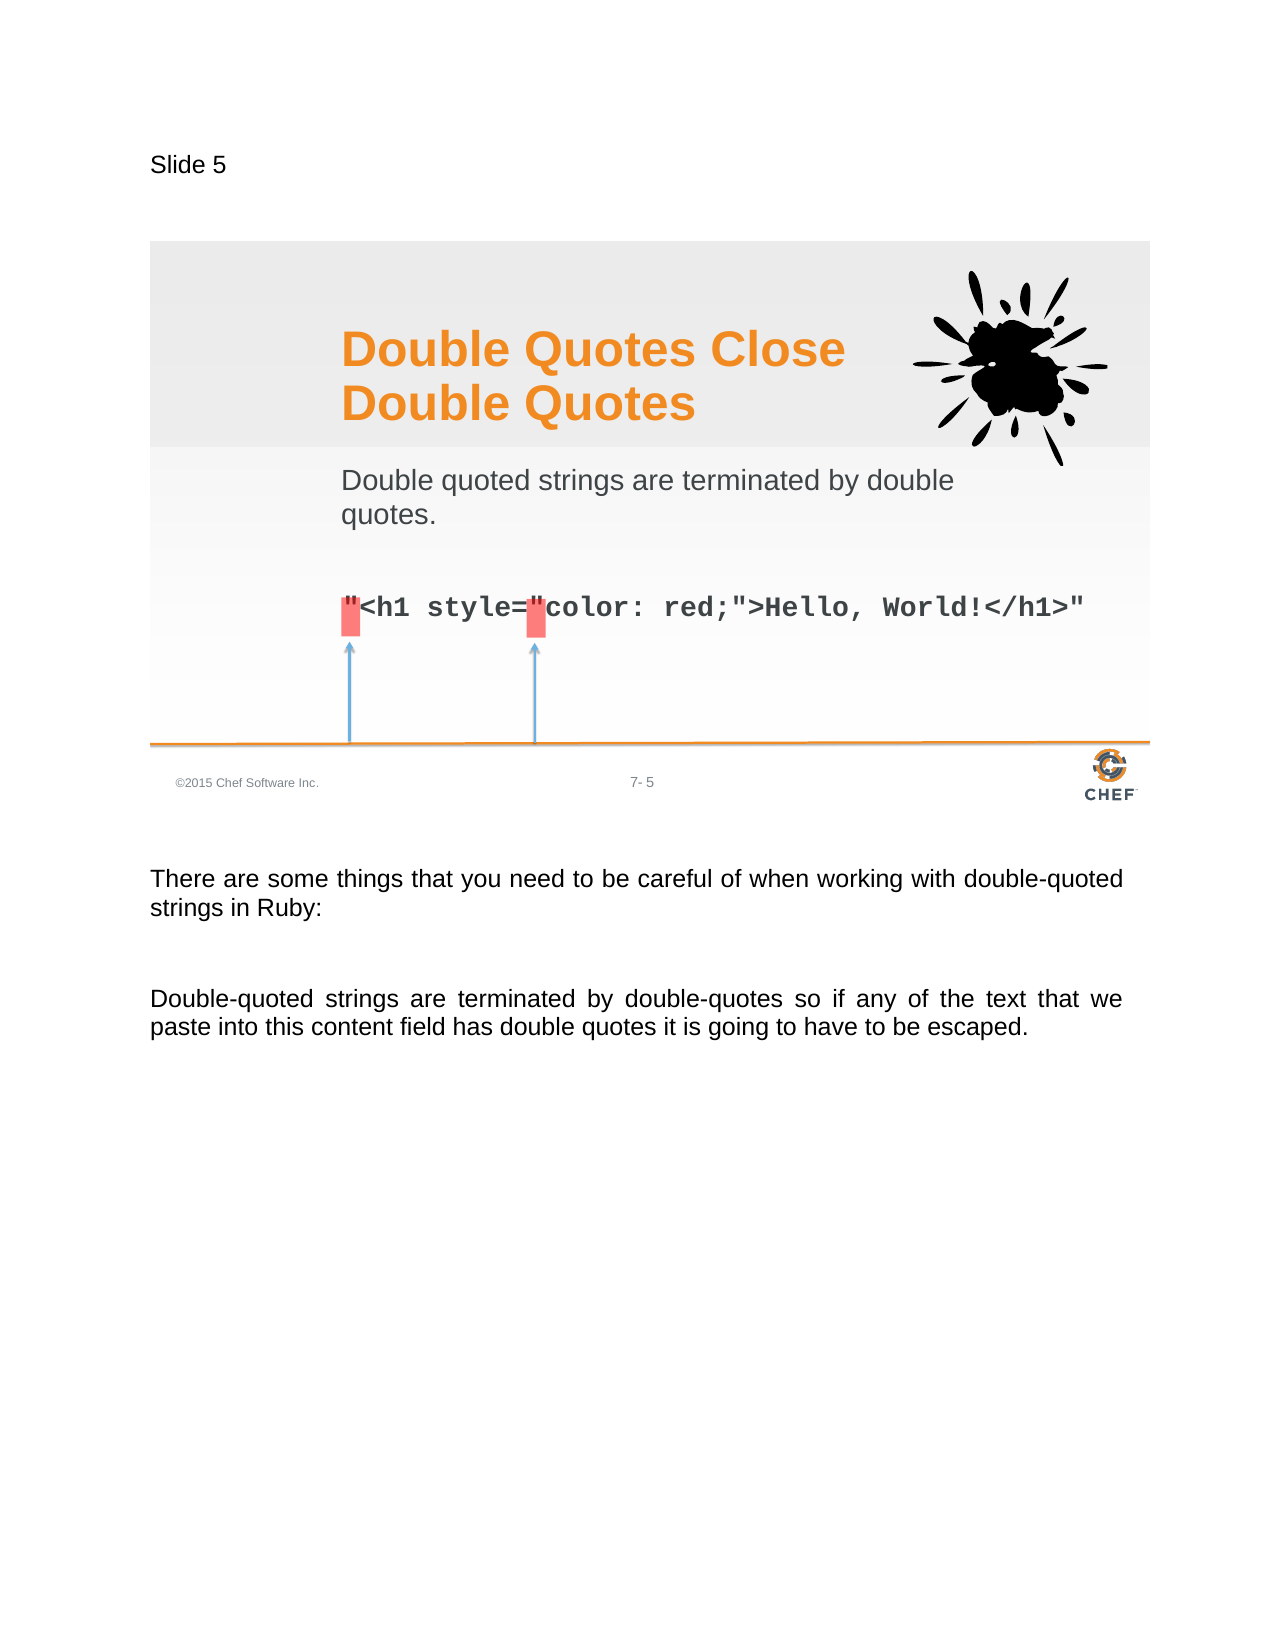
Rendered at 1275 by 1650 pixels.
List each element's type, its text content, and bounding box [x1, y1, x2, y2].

text Slide 5 [150, 150, 1125, 179]
text There are some things that you need to be careful of when working with double-quoted strings in Ruby: [150, 864, 1125, 921]
text Double-quoted strings are terminated by double-quotes so if any of the text that we paste into this content field has double quotes it is going to have to be escaped. [150, 983, 1125, 1041]
